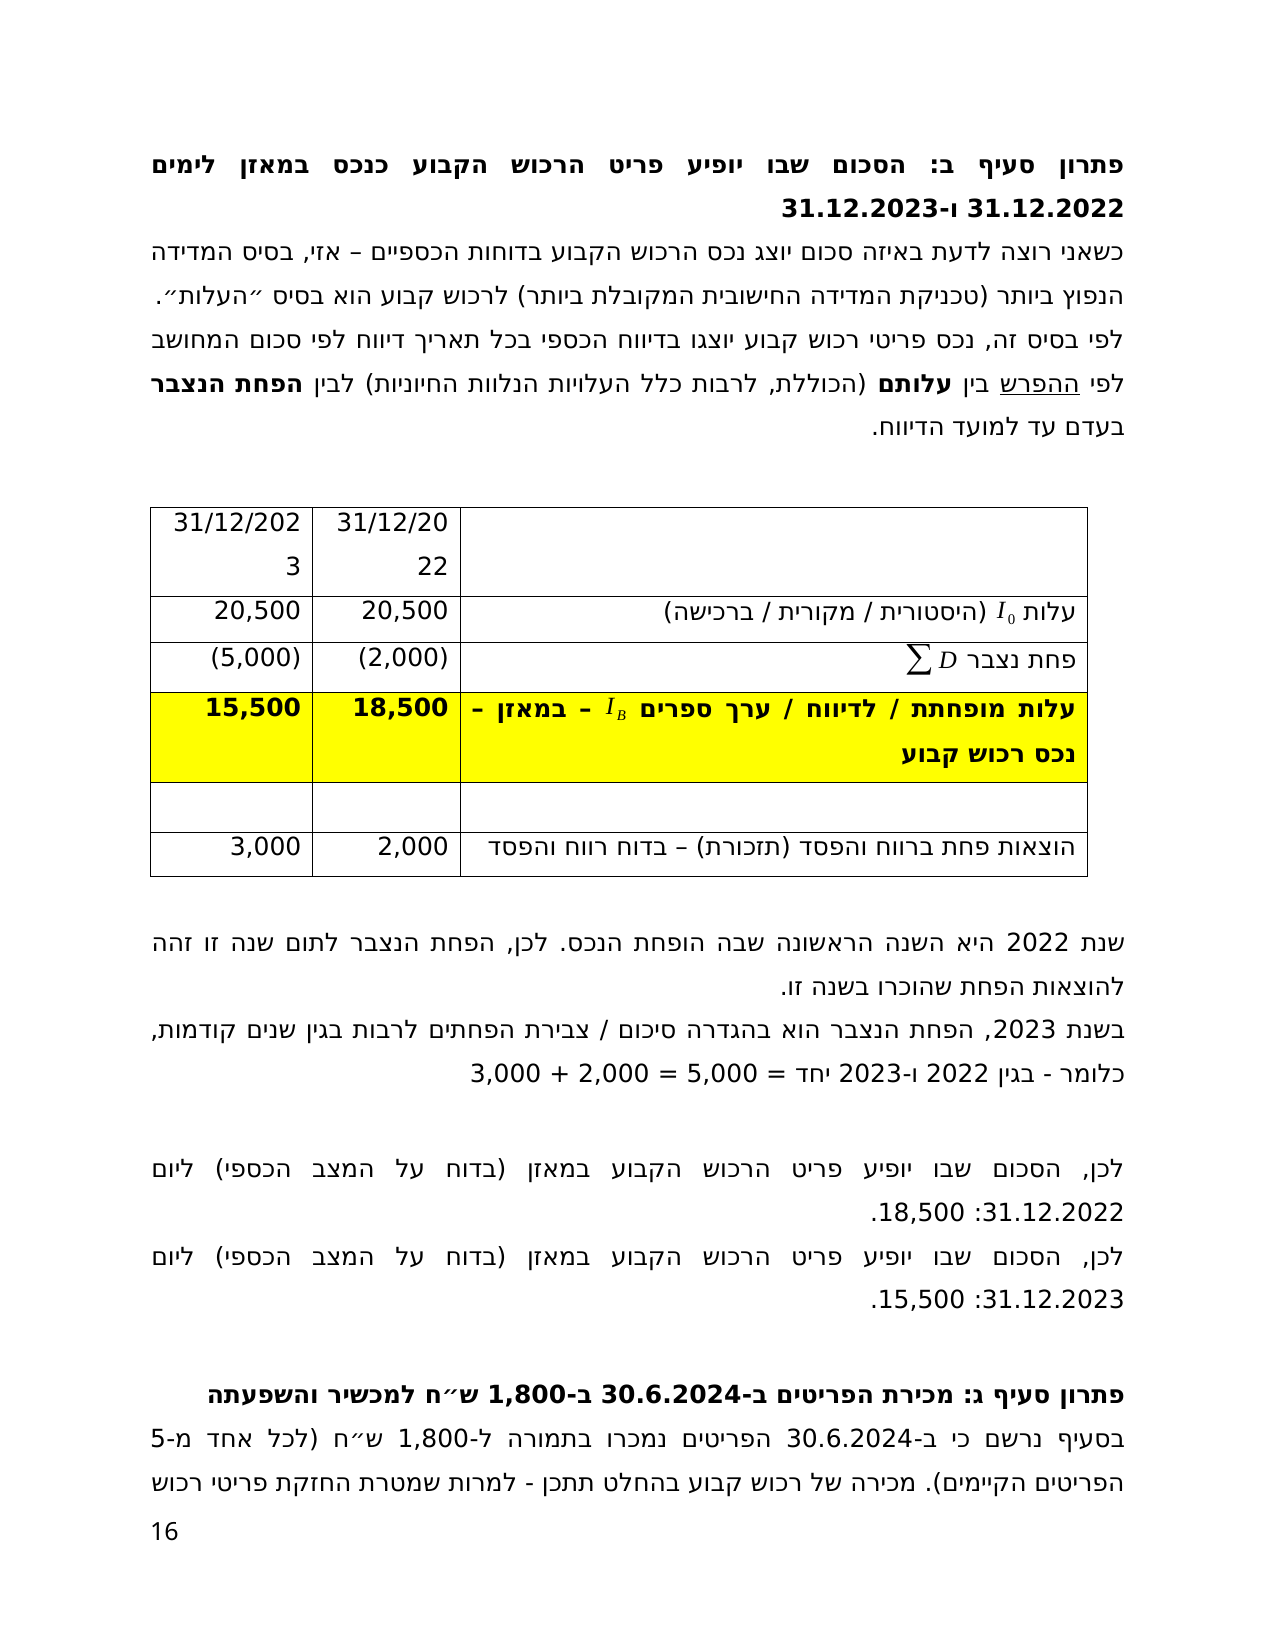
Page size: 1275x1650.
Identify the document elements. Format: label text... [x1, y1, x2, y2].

table_header 31/12/2022 [313, 508, 460, 596]
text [150, 1424, 1125, 1497]
text לכן, הסכום שבו יופיע פריט הרכוש הקבוע במאזן (בדוח על המצב הכספי) ליום 31.12.2022: 18,500. [150, 1154, 1125, 1227]
text בשנת 2023, הפחת הנצבר הוא בהגדרה סיכום / צבירת הפחתים לרבות בגין שנים קודמות, כלומר - בגין 2022 ו-2023 יחד = 5,000 = 2,000 + 3,000 [150, 1016, 1125, 1088]
table_cell 20,500 [313, 597, 460, 642]
table_header [461, 508, 1087, 596]
table_cell הוצאות פחת ברווח והפסד (תזכורת) – בדוח רווח והפסד [461, 833, 1087, 876]
text כשאני רוצה לדעת באיזה סכום יוצג נכס הרכוש הקבוע בדוחות הכספיים – אזי, בסיס המדידה הנפוץ ביותר (טכניקת המדידה החישובית המקובלת ביותר) לרכוש קבוע הוא בסיס ״העלות״. [150, 237, 1125, 310]
table_cell [313, 783, 460, 832]
table_cell (5,000) [151, 643, 312, 692]
table_cell (2,000) [313, 643, 460, 692]
table_cell עלות (היסטורית / מקורית / ברכישה) [461, 597, 1087, 642]
table_cell פחת נצבר [461, 643, 1087, 692]
text שנת 2022 היא השנה הראשונה שבה הופחת הנכס. לכן, הפחת הנצבר לתום שנה זו זהה להוצאות הפחת שהוכרו בשנה זו. [150, 928, 1125, 1001]
table_header 31/12/2023 [151, 508, 312, 596]
table_cell 18,500 [313, 693, 460, 782]
table_cell 20,500 [151, 597, 312, 642]
table_cell 2,000 [313, 833, 460, 876]
table_cell 15,500 [151, 693, 312, 782]
table_cell 3,000 [151, 833, 312, 876]
text פתרון סעיף ב: הסכום שבו יופיע פריט הרכוש הקבוע כנכס במאזן לימים 31.12.2022 ו-31.12.2023 [150, 150, 1125, 223]
table_cell עלות מופחתת / לדיווח / ערך ספרים – במאזן – נכס רכוש קבוע [461, 693, 1087, 782]
text לכן, הסכום שבו יופיע פריט הרכוש הקבוע במאזן (בדוח על המצב הכספי) ליום 31.12.2023: 15,500. [150, 1242, 1125, 1314]
text פתרון סעיף ג: מכירת הפריטים ב-30.6.2024 ב-1,800 ש״ח למכשיר והשפעתה [150, 1380, 1125, 1409]
table_cell [461, 783, 1087, 832]
table_cell [151, 783, 312, 832]
text לפי בסיס זה, נכס פריטי רכוש קבוע יוצגו בדיווח הכספי בכל תאריך דיווח לפי סכום המחושב לפי ההפרש בין עלותם (הכוללת, לרבות כלל העלויות הנלוות החיוניות) לבין הפחת הנצבר בעדם עד למועד הדיווח. [150, 325, 1125, 442]
